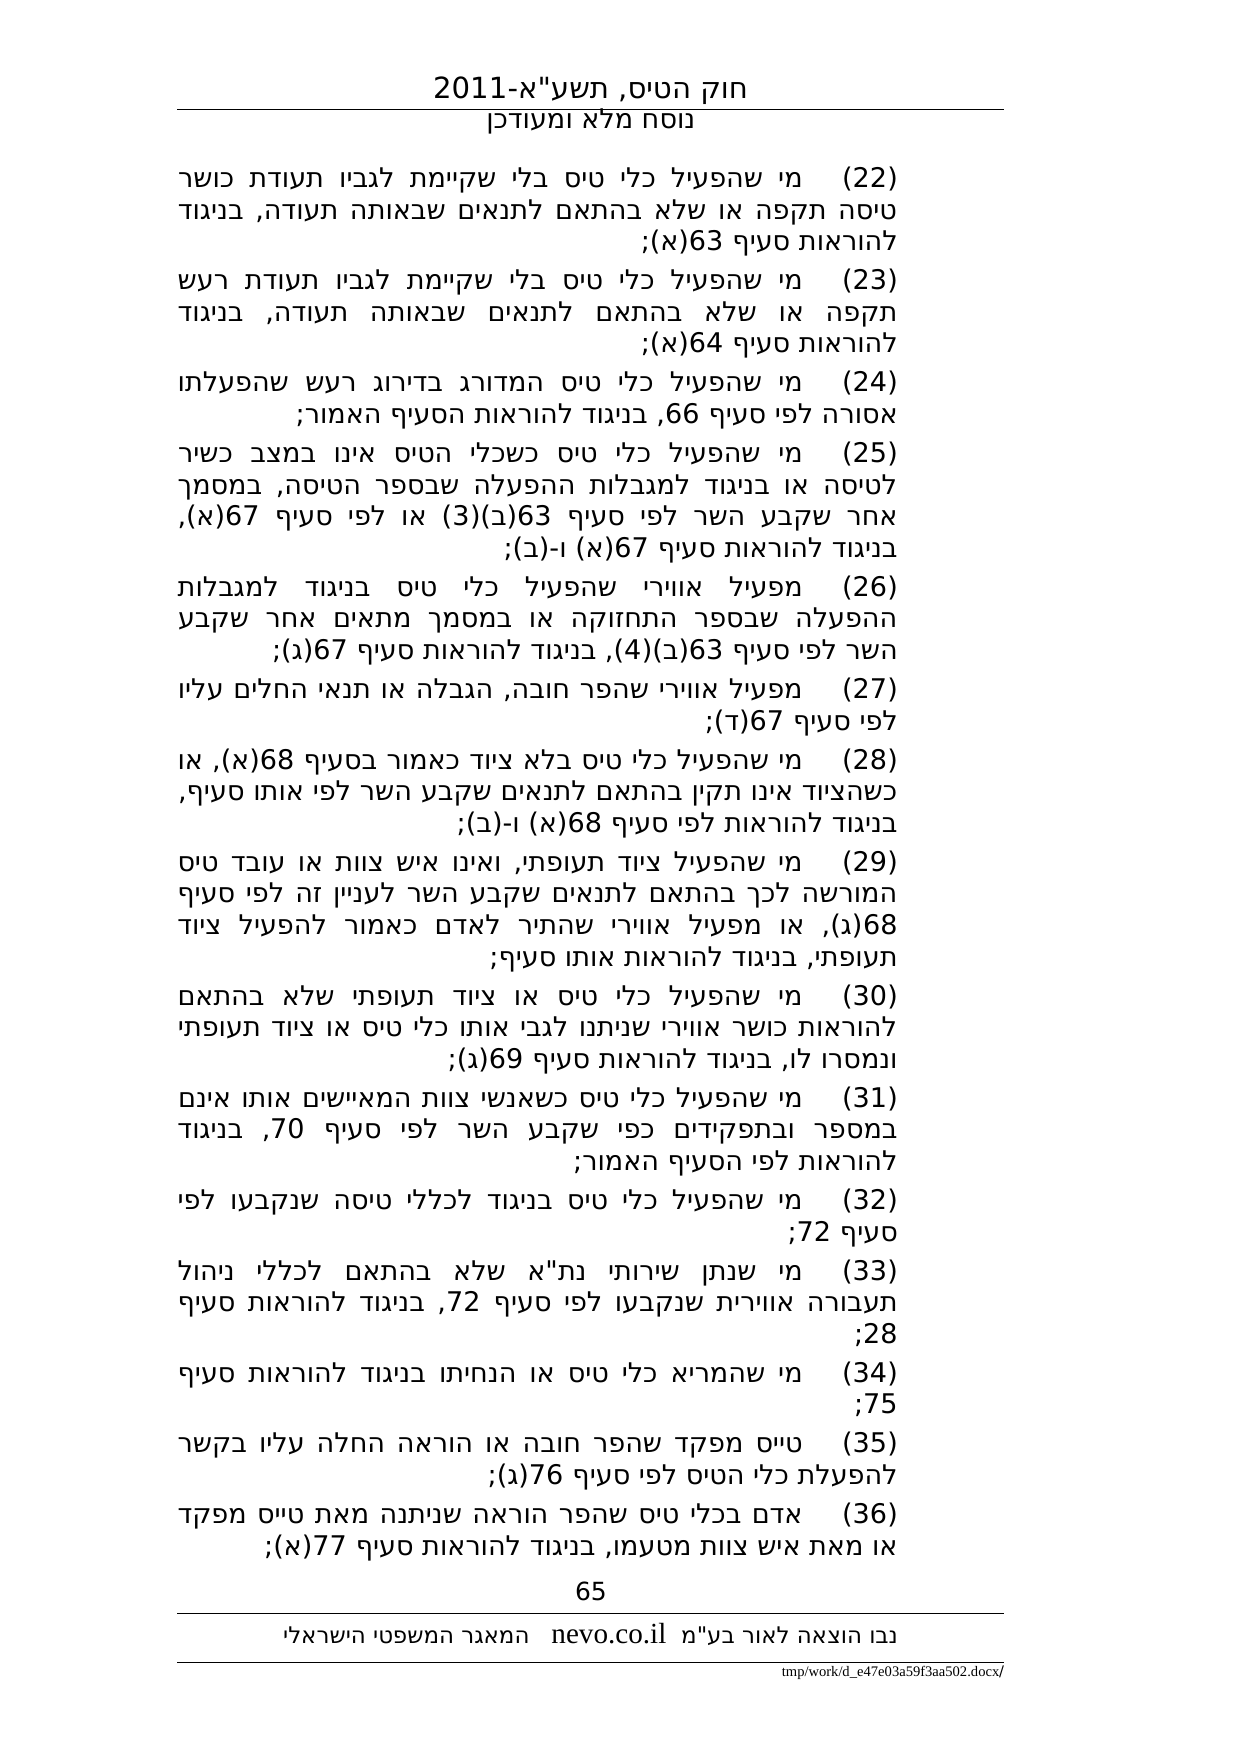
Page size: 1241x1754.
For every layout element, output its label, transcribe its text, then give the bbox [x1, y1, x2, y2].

text (35) טייס מפקד שהפר חובה או הוראה החלה עליו בקשר להפעלת כלי הטיס לפי סעיף 76(ג); [177, 1428, 898, 1491]
text (22) מי שהפעיל כלי טיס בלי שקיימת לגביו תעודת כושר טיסה תקפה או שלא בהתאם לתנאים שבאותה תעודה, בניגוד להוראות סעיף 63(א); [177, 162, 898, 257]
text (27) מפעיל אווירי שהפר חובה, הגבלה או תנאי החלים עליו לפי סעיף 67(ד); [177, 673, 898, 736]
text (34) מי שהמריא כלי טיס או הנחיתו בניגוד להוראות סעיף 75; [177, 1357, 898, 1420]
text (23) מי שהפעיל כלי טיס בלי שקיימת לגביו תעודת רעש תקפה או שלא בהתאם לתנאים שבאותה תעודה, בניגוד להוראות סעיף 64(א); [177, 264, 898, 359]
text (24) מי שהפעיל כלי טיס המדורג בדירוג רעש שהפעלתו אסורה לפי סעיף 66, בניגוד להוראות הסעיף האמור; [177, 367, 898, 430]
text (26) מפעיל אווירי שהפעיל כלי טיס בניגוד למגבלות ההפעלה שבספר התחזוקה או במסמך מתאים אחר שקבע השר לפי סעיף 63(ב)(4), בניגוד להוראות סעיף 67(ג); [177, 571, 898, 666]
text (25) מי שהפעיל כלי טיס כשכלי הטיס אינו במצב כשיר לטיסה או בניגוד למגבלות ההפעלה שבספר הטיסה, במסמך אחר שקבע השר לפי סעיף 63(ב)(3) או לפי סעיף 67(א), בניגוד להוראות סעיף 67(א) ו-(ב); [177, 437, 898, 564]
text (31) מי שהפעיל כלי טיס כשאנשי צוות המאיישים אותו אינם במספר ובתפקידים כפי שקבע השר לפי סעיף 70, בניגוד להוראות לפי הסעיף האמור; [177, 1082, 898, 1177]
text (28) מי שהפעיל כלי טיס בלא ציוד כאמור בסעיף 68(א), או כשהציוד אינו תקין בהתאם לתנאים שקבע השר לפי אותו סעיף, בניגוד להוראות לפי סעיף 68(א) ו-(ב); [177, 744, 898, 839]
text (30) מי שהפעיל כלי טיס או ציוד תעופתי שלא בהתאם להוראות כושר אווירי שניתנו לגבי אותו כלי טיס או ציוד תעופתי ונמסרו לו, בניגוד להוראות סעיף 69(ג); [177, 980, 898, 1074]
text (32) מי שהפעיל כלי טיס בניגוד לכללי טיסה שנקבעו לפי סעיף 72; [177, 1184, 898, 1247]
text (33) מי שנתן שירותי נת"א שלא בהתאם לכללי ניהול תעבורה אווירית שנקבעו לפי סעיף 72, בניגוד להוראות סעיף 28; [177, 1255, 898, 1349]
text (36) אדם בכלי טיס שהפר הוראה שניתנה מאת טייס מפקד או מאת איש צוות מטעמו, בניגוד להוראות סעיף 77(א); [177, 1498, 898, 1561]
text (29) מי שהפעיל ציוד תעופתי, ואינו איש צוות או עובד טיס המורשה לכך בהתאם לתנאים שקבע השר לעניין זה לפי סעיף 68(ג), או מפעיל אווירי שהתיר לאדם כאמור להפעיל ציוד תעופתי, בניגוד להוראות אותו סעיף; [177, 846, 898, 972]
